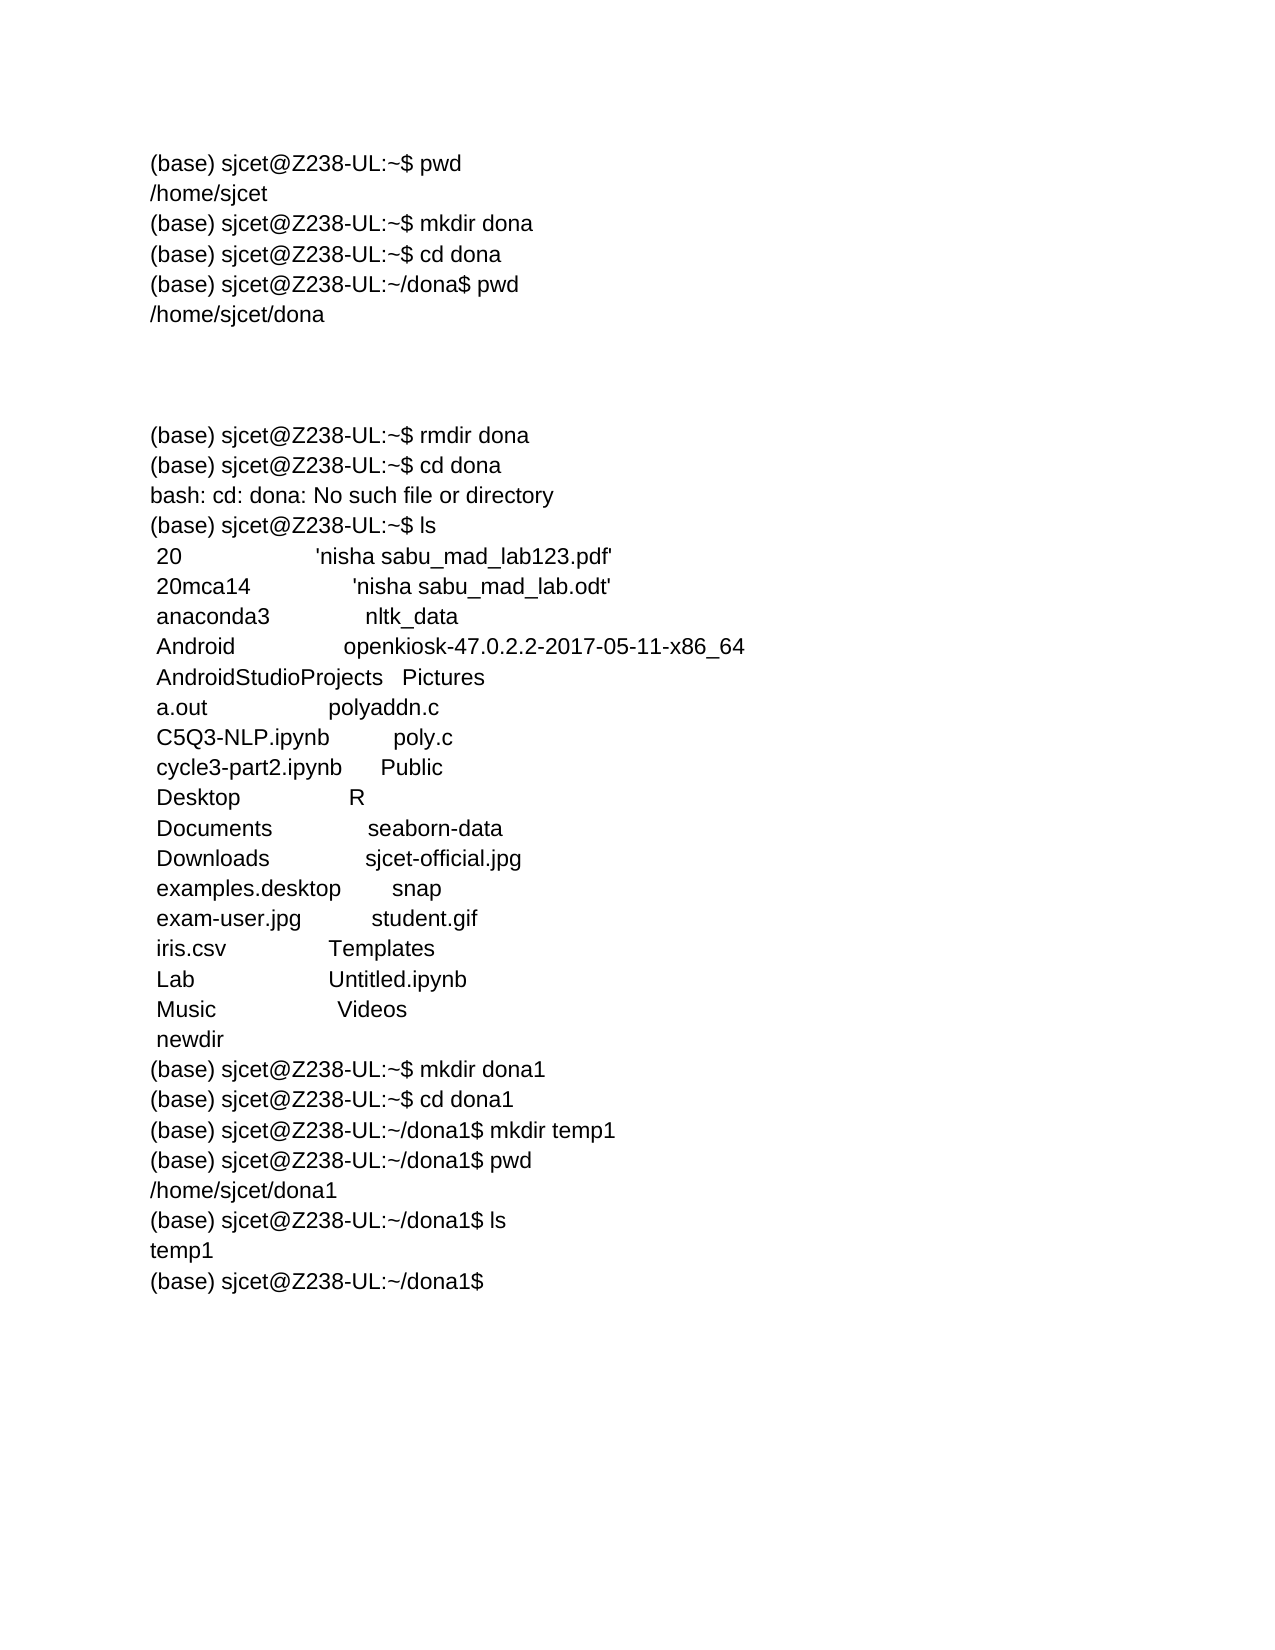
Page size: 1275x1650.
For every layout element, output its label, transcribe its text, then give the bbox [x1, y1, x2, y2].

text (base) sjcet@Z238-UL:~$ ls [150, 512, 1125, 539]
text (base) sjcet@Z238-UL:~/dona1$ ls [150, 1207, 1125, 1234]
text (base) sjcet@Z238-UL:~/dona1$ pwd [150, 1147, 1125, 1173]
text temp1 [150, 1237, 1125, 1264]
text Lab Untitled.ipynb [150, 966, 1125, 992]
text a.out polyaddn.c [150, 694, 1125, 720]
text /home/sjcet/dona [150, 301, 1125, 327]
text /home/sjcet [150, 180, 1125, 207]
text Documents seaborn-data [150, 814, 1125, 841]
text (base) sjcet@Z238-UL:~$ cd dona [150, 452, 1125, 478]
text AndroidStudioProjects Pictures [150, 663, 1125, 690]
text (base) sjcet@Z238-UL:~$ cd dona1 [150, 1086, 1125, 1113]
text (base) sjcet@Z238-UL:~$ pwd [150, 150, 1125, 176]
text 20 'nisha sabu_mad_lab123.pdf' [150, 543, 1125, 569]
text (base) sjcet@Z238-UL:~$ mkdir dona [150, 210, 1125, 237]
text 20mca14 'nisha sabu_mad_lab.odt' [150, 573, 1125, 599]
text cycle3-part2.ipynb Public [150, 754, 1125, 781]
text /home/sjcet/dona1 [150, 1177, 1125, 1203]
text Desktop R [150, 784, 1125, 811]
text newdir [150, 1026, 1125, 1052]
text Downloads sjcet-official.jpg [150, 845, 1125, 871]
text examples.desktop snap [150, 875, 1125, 901]
text Android openkiosk-47.0.2.2-2017-05-11-x86_64 [150, 633, 1125, 660]
text C5Q3-NLP.ipynb poly.c [150, 724, 1125, 750]
text Music Videos [150, 996, 1125, 1022]
text iris.csv Templates [150, 935, 1125, 962]
text anaconda3 nltk_data [150, 603, 1125, 629]
text (base) sjcet@Z238-UL:~$ mkdir dona1 [150, 1056, 1125, 1083]
text (base) sjcet@Z238-UL:~/dona$ pwd [150, 271, 1125, 297]
text (base) sjcet@Z238-UL:~$ cd dona [150, 241, 1125, 267]
text exam-user.jpg student.gif [150, 905, 1125, 932]
text (base) sjcet@Z238-UL:~$ rmdir dona [150, 422, 1125, 448]
text bash: cd: dona: No such file or directory [150, 482, 1125, 509]
text (base) sjcet@Z238-UL:~/dona1$ [150, 1268, 1125, 1294]
text (base) sjcet@Z238-UL:~/dona1$ mkdir temp1 [150, 1117, 1125, 1143]
